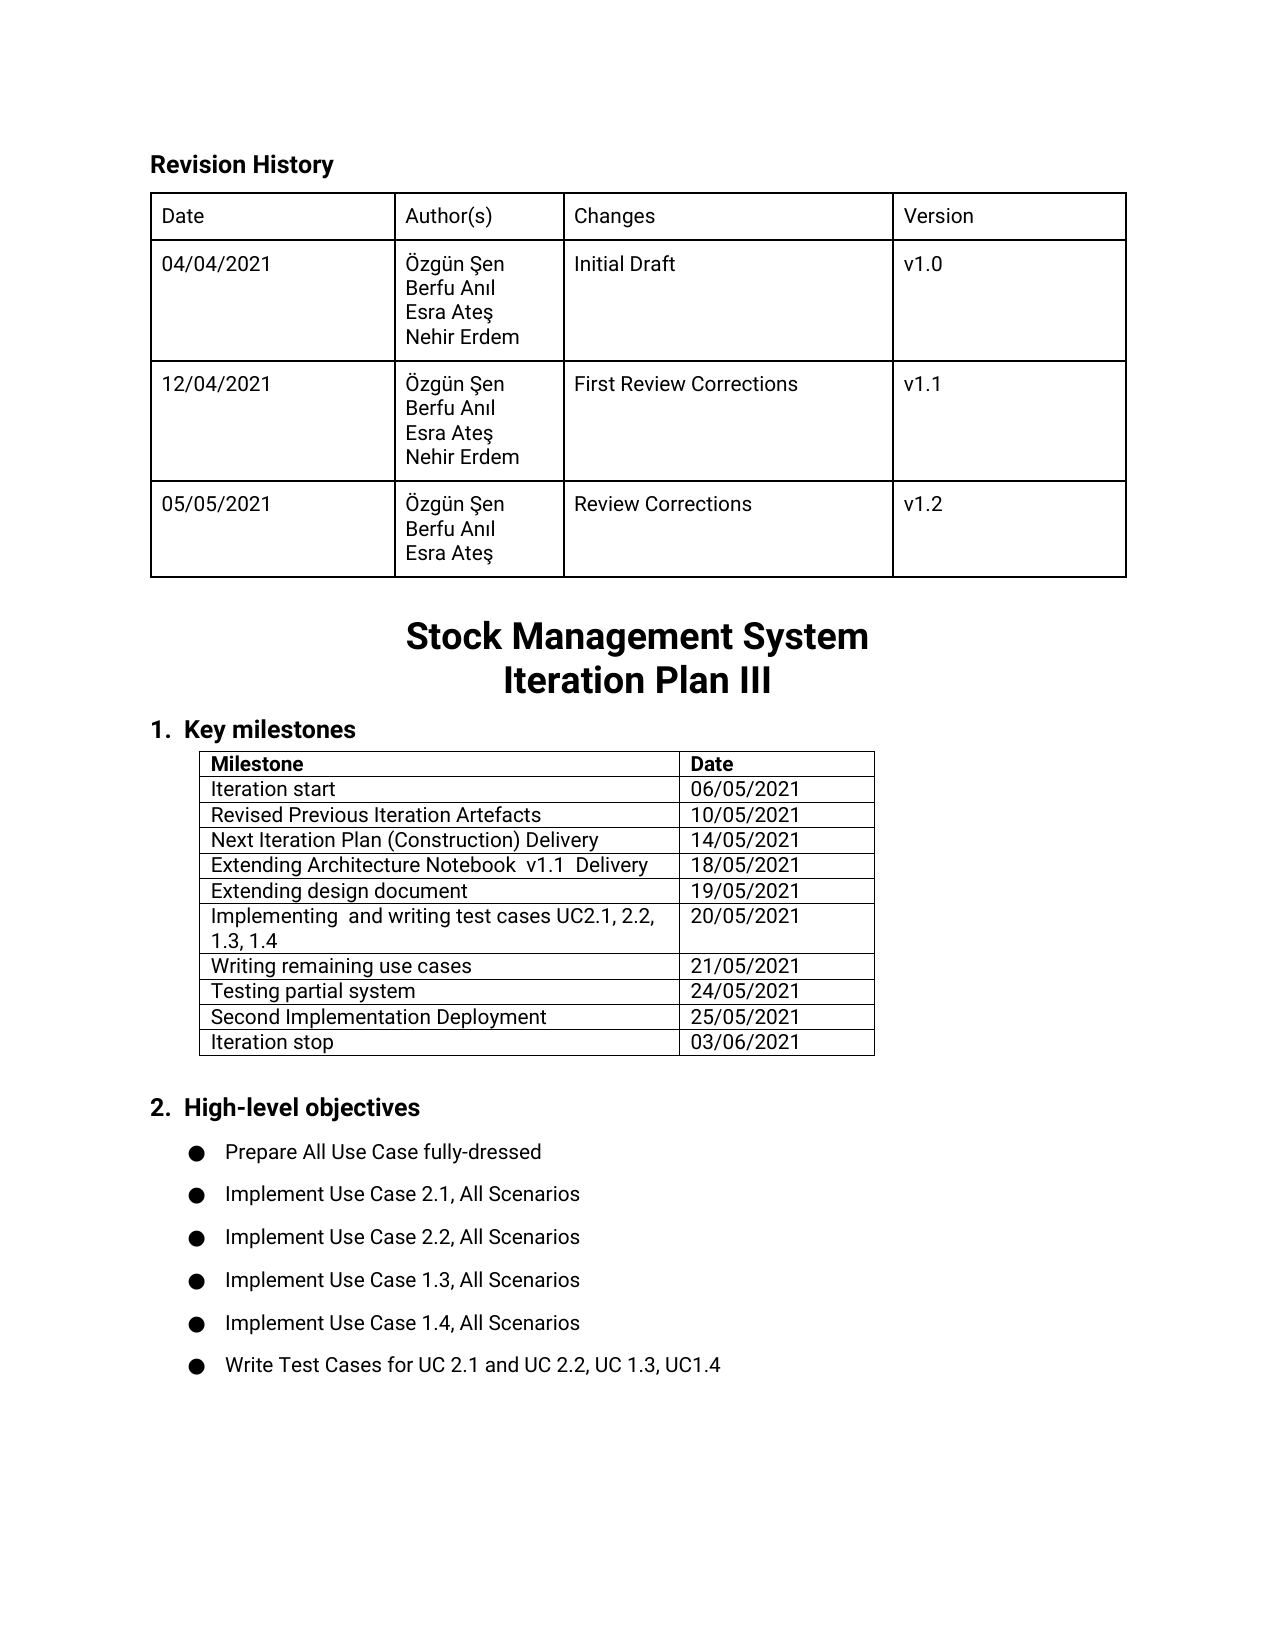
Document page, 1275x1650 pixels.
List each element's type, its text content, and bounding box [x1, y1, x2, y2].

table_cell 05/05/2021 [152, 482, 394, 576]
table_cell Özgün Şen Berfu Anıl Esra Ateş [396, 482, 563, 576]
table_cell Writing remaining use cases [200, 954, 679, 978]
table_cell 03/06/2021 [680, 1030, 874, 1055]
table_cell First Review Corrections [565, 362, 892, 480]
table_cell 18/05/2021 [680, 854, 874, 878]
table_cell Testing partial system [200, 980, 679, 1004]
title Stock Management System [150, 615, 1125, 659]
list Write Test Cases for UC 2.1 and UC 2.2, UC 1.3, UC1.4 [187, 1342, 1125, 1384]
list Implement Use Case 2.1, All Scenarios [187, 1171, 1125, 1214]
subtitle 2. High-level objectives [150, 1093, 1125, 1122]
table_cell 19/05/2021 [680, 879, 874, 903]
list Implement Use Case 1.3, All Scenarios [187, 1256, 1125, 1299]
table_cell v1.0 [894, 241, 1125, 359]
table_cell Iteration stop [200, 1030, 679, 1055]
table_header Date [680, 752, 874, 776]
list Implement Use Case 2.2, All Scenarios [187, 1214, 1125, 1256]
table_header Version [894, 194, 1125, 239]
table_cell 24/05/2021 [680, 980, 874, 1004]
table_cell v1.2 [894, 482, 1125, 576]
subtitle 1. Key milestones [150, 715, 1125, 744]
table_cell 06/05/2021 [680, 777, 874, 802]
title Iteration Plan III [150, 659, 1125, 703]
table_cell Revised Previous Iteration Artefacts [200, 803, 679, 827]
table_cell 21/05/2021 [680, 954, 874, 978]
table_cell Özgün Şen Berfu Anıl Esra Ateş Nehir Erdem [396, 241, 563, 359]
table_cell Özgün Şen Berfu Anıl Esra Ateş Nehir Erdem [396, 362, 563, 480]
table_cell Review Corrections [565, 482, 892, 576]
text Revision History [150, 150, 1125, 179]
table_cell 12/04/2021 [152, 362, 394, 480]
table_cell 14/05/2021 [680, 828, 874, 852]
table_cell 04/04/2021 [152, 241, 394, 359]
table_cell 25/05/2021 [680, 1005, 874, 1029]
table_cell Second Implementation Deployment [200, 1005, 679, 1029]
table_header Changes [565, 194, 892, 239]
table_cell Iteration start [200, 777, 679, 802]
table_cell 10/05/2021 [680, 803, 874, 827]
list Prepare All Use Case fully-dressed [187, 1128, 1125, 1171]
table_cell Extending design document [200, 879, 679, 903]
table_cell Implementing and writing test cases UC2.1, 2.2, 1.3, 1.4 [200, 904, 679, 953]
table_cell Extending Architecture Notebook v1.1 Delivery [200, 854, 679, 878]
table_cell Next Iteration Plan (Construction) Delivery [200, 828, 679, 852]
table_cell Initial Draft [565, 241, 892, 359]
table_header Author(s) [396, 194, 563, 239]
table_header Date [152, 194, 394, 239]
table_header Milestone [200, 752, 679, 776]
table_cell v1.1 [894, 362, 1125, 480]
table_cell 20/05/2021 [680, 904, 874, 953]
list Implement Use Case 1.4, All Scenarios [187, 1299, 1125, 1342]
